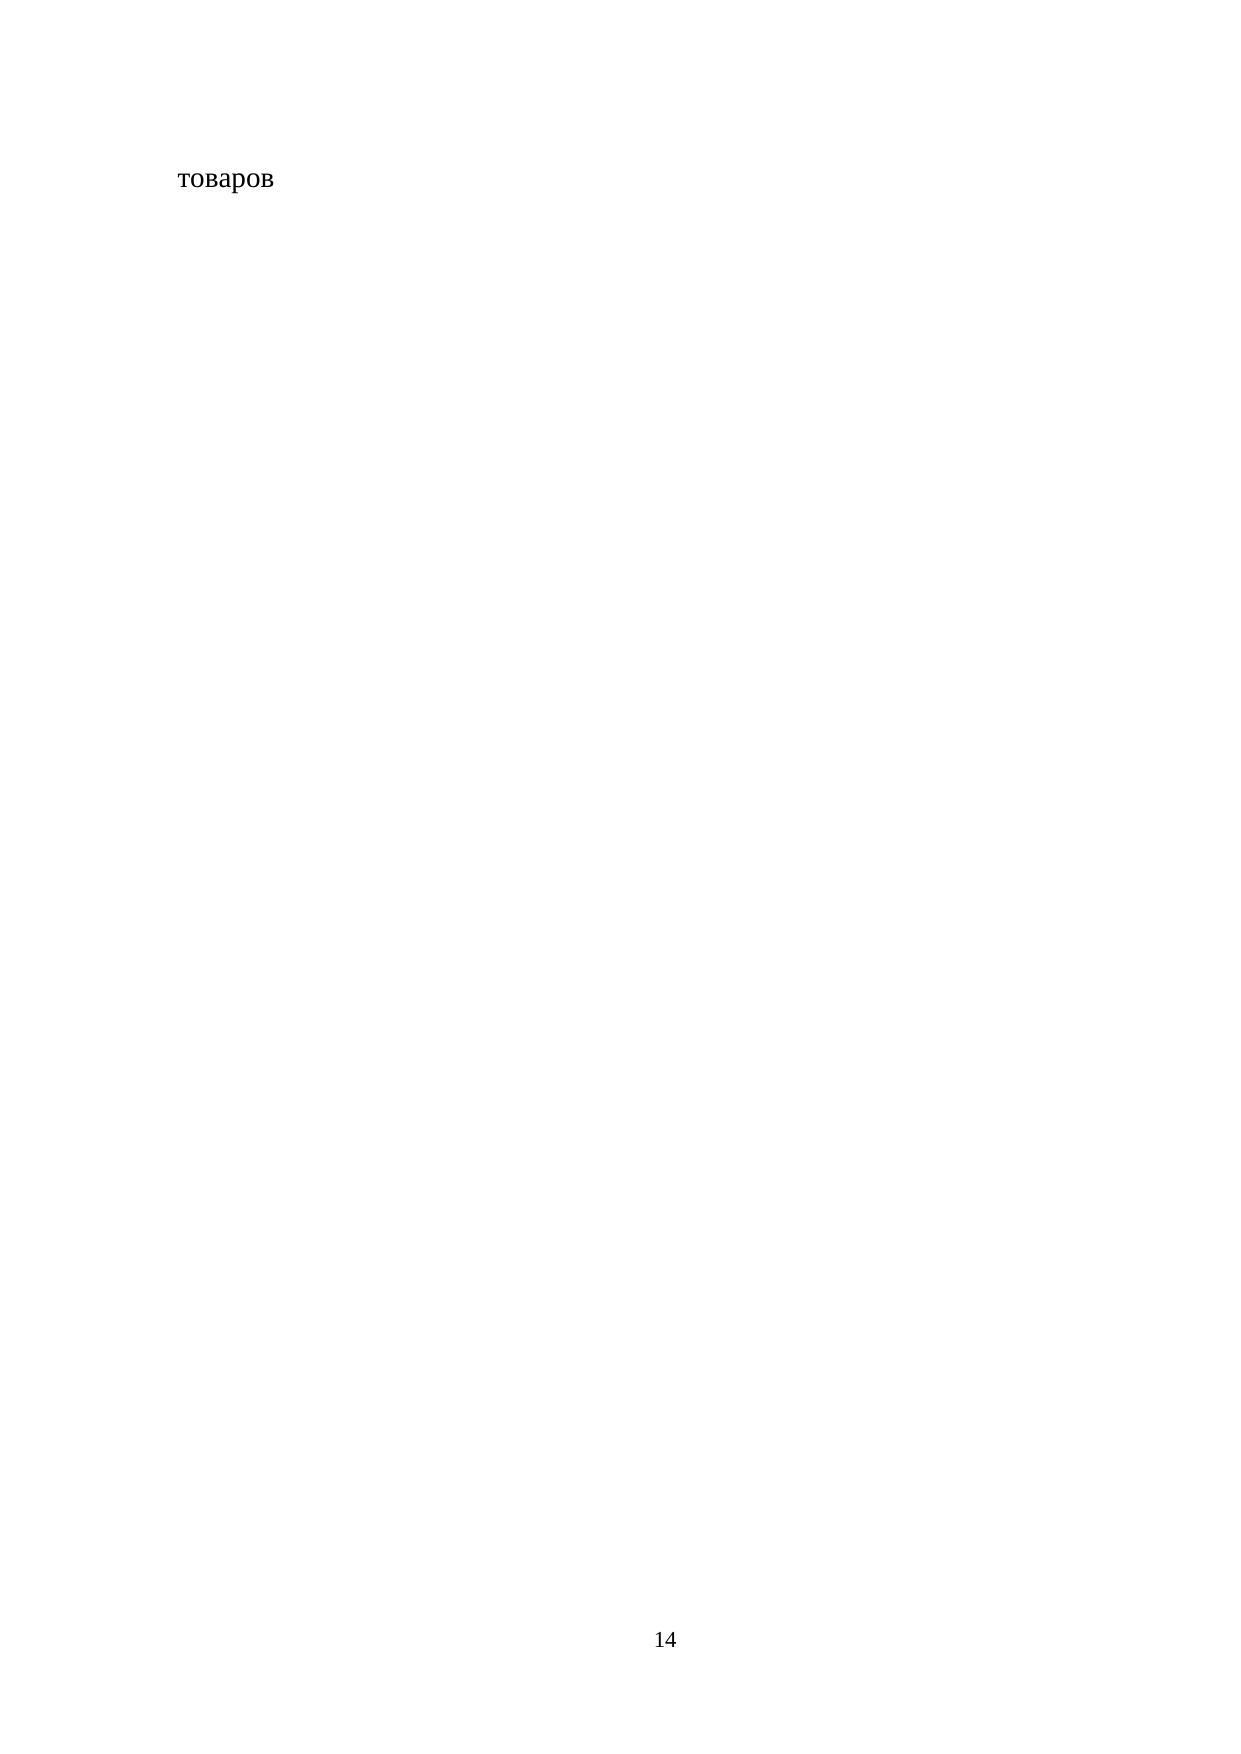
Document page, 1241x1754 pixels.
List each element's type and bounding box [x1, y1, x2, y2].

text [177, 160, 1163, 194]
